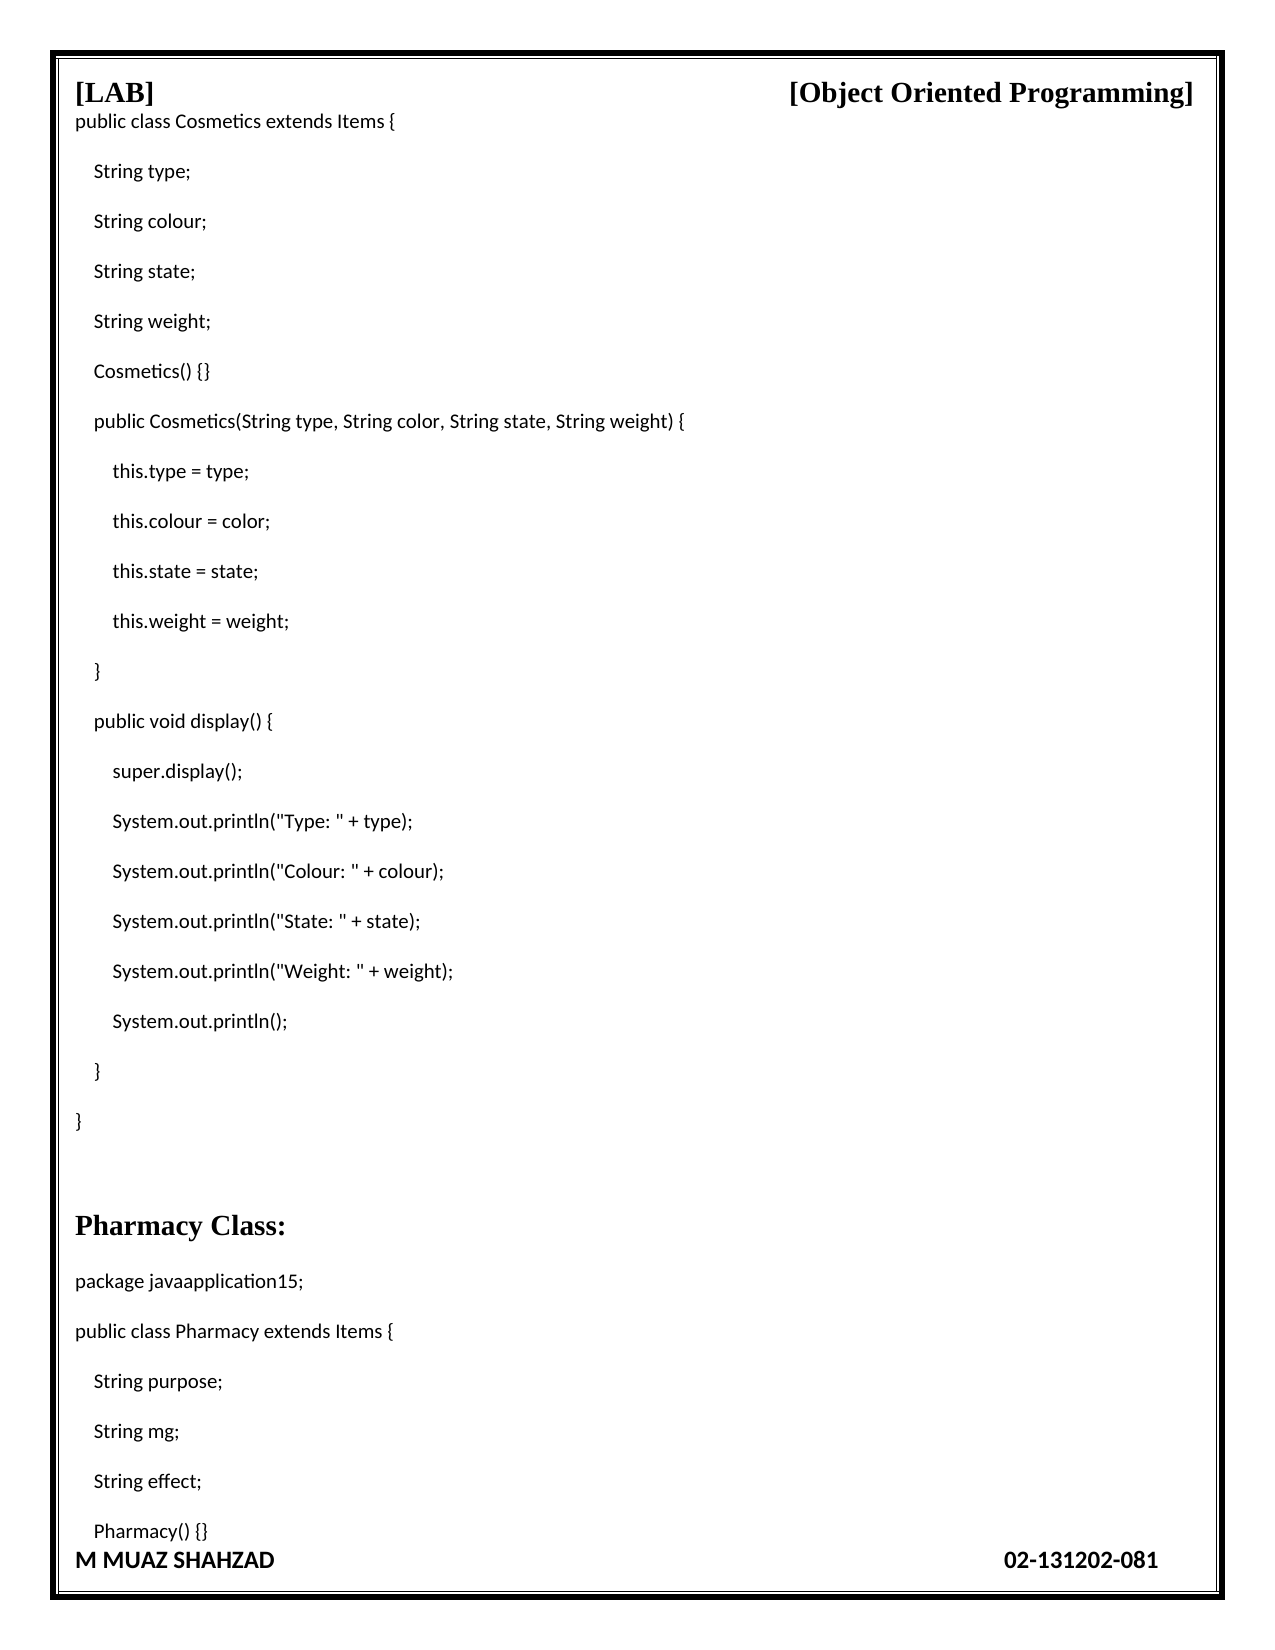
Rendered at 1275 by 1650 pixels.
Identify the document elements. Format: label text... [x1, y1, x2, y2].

text this.state = state; [75, 558, 1200, 584]
text } [75, 1108, 1200, 1134]
text public class Cosmetics extends Items { [75, 108, 1200, 134]
text System.out.println("Type: " + type); [75, 808, 1200, 834]
text } [75, 1058, 1200, 1084]
text package javaapplication15; [75, 1268, 1200, 1293]
text String state; [75, 258, 1200, 284]
text } [75, 658, 1200, 684]
text Cosmetics() {} [75, 358, 1200, 384]
text String purpose; [75, 1368, 1200, 1393]
text String type; [75, 158, 1200, 184]
text Pharmacy() {} [75, 1518, 1200, 1543]
text String colour; [75, 208, 1200, 234]
text System.out.println("Colour: " + colour); [75, 858, 1200, 884]
text this.colour = color; [75, 508, 1200, 534]
text String mg; [75, 1418, 1200, 1443]
text this.type = type; [75, 458, 1200, 484]
text public class Pharmacy extends Items { [75, 1318, 1200, 1343]
text System.out.println("State: " + state); [75, 908, 1200, 934]
text Pharmacy Class: [75, 1208, 1200, 1242]
text String weight; [75, 308, 1200, 334]
text super.display(); [75, 758, 1200, 784]
text this.weight = weight; [75, 608, 1200, 634]
text String effect; [75, 1468, 1200, 1493]
text public Cosmetics(String type, String color, String state, String weight) { [75, 408, 1200, 434]
text System.out.println(); [75, 1008, 1200, 1034]
text System.out.println("Weight: " + weight); [75, 958, 1200, 984]
text public void display() { [75, 708, 1200, 734]
